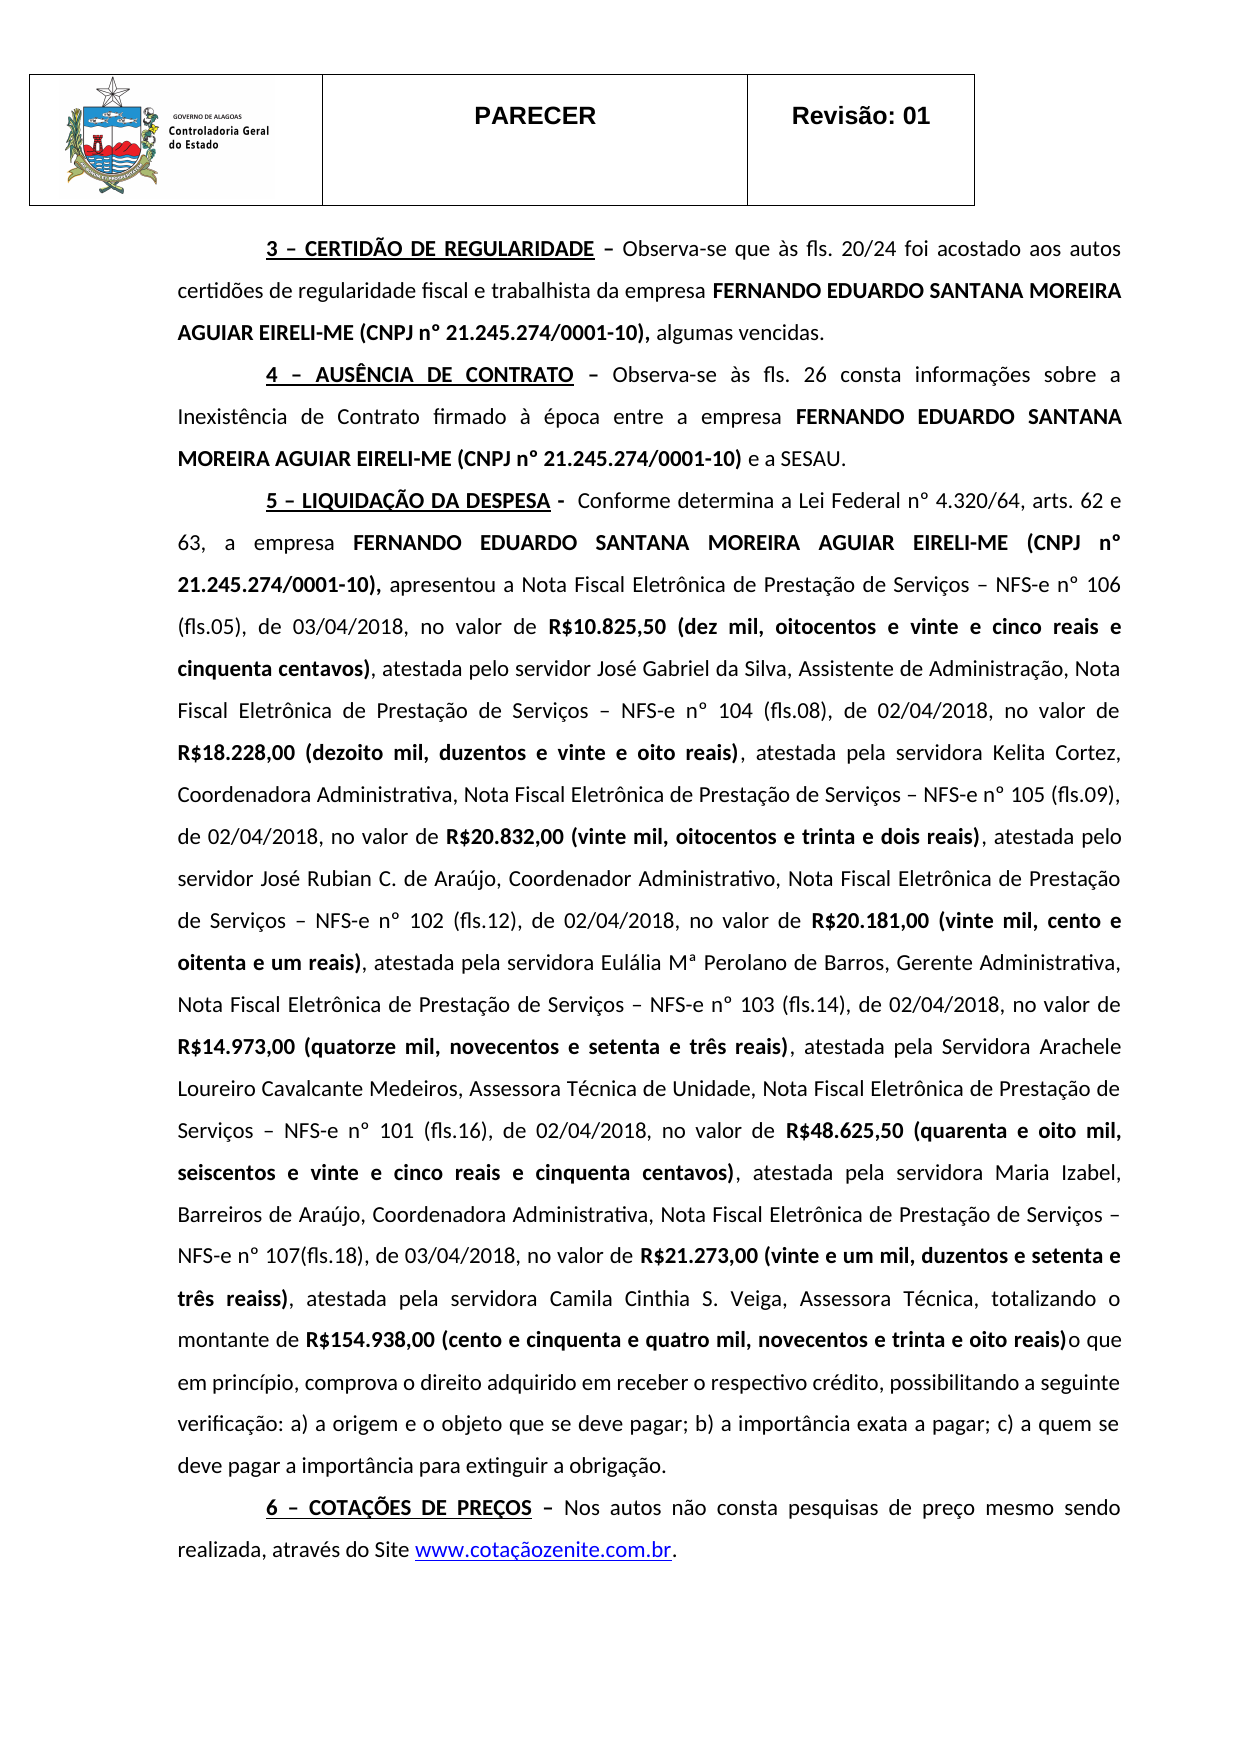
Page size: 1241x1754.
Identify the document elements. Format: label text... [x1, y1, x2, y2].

text 6 – COTAÇÕES DE PREÇOS – Nos autos não consta pesquisas de preço mesmo sendo realizada, através do Site www.cotaçãozenite.com.br. [177, 1493, 1122, 1563]
text 5 – LIQUIDAÇÃO DA DESPESA - Conforme determina a Lei Federal nº 4.320/64, arts. 62 e 63, a empresa FERNANDO EDUARDO SANTANA MOREIRA AGUIAR EIRELI-ME (CNPJ nº 21.245.274/0001-10), apresentou a Nota Fiscal Eletrônica de Prestação de Serviços – NFS-e nº 106 (fls.05), de 03/04/2018, no valor de R$10.825,50 (dez mil, oitocentos e vinte e cinco reais e cinquenta centavos), atestada pelo servidor José Gabriel da Silva, Assistente de Administração, Nota Fiscal Eletrônica de Prestação de Serviços – NFS-e nº 104 (fls.08), de 02/04/2018, no valor de R$18.228,00 (dezoito mil, duzentos e vinte e oito reais), atestada pela servidora Kelita Cortez, Coordenadora Administrativa, Nota Fiscal Eletrônica de Prestação de Serviços – NFS-e nº 105 (fls.09), de 02/04/2018, no valor de R$20.832,00 (vinte mil, oitocentos e trinta e dois reais), atestada pelo servidor José Rubian C. de Araújo, Coordenador Administrativo, Nota Fiscal Eletrônica de Prestação de Serviços – NFS-e nº 102 (fls.12), de 02/04/2018, no valor de R$20.181,00 (vinte mil, cento e oitenta e um reais), atestada pela servidora Eulália Mª Perolano de Barros, Gerente Administrativa, Nota Fiscal Eletrônica de Prestação de Serviços – NFS-e nº 103 (fls.14), de 02/04/2018, no valor de R$14.973,00 (quatorze mil, novecentos e setenta e três reais), atestada pela Servidora Arachele Loureiro Cavalcante Medeiros, Assessora Técnica de Unidade, Nota Fiscal Eletrônica de Prestação de Serviços – NFS-e nº 101 (fls.16), de 02/04/2018, no valor de R$48.625,50 (quarenta e oito mil, seiscentos e vinte e cinco reais e cinquenta centavos), atestada pela servidora Maria Izabel, Barreiros de Araújo, Coordenadora Administrativa, Nota Fiscal Eletrônica de Prestação de Serviços – NFS-e nº 107(fls.18), de 03/04/2018, no valor de R$21.273,00 (vinte e um mil, duzentos e setenta e três reaiss), atestada pela servidora Camila Cinthia S. Veiga, Assessora Técnica, totalizando o montante de R$154.938,00 (cento e cinquenta e quatro mil, novecentos e trinta e oito reais)o que em princípio, comprova o direito adquirido em receber o respectivo crédito, possibilitando a seguinte verificação: a) a origem e o objeto que se deve pagar; b) a importância exata a pagar; c) a quem se deve pagar a importância para extinguir a obrigação. [177, 486, 1122, 1479]
text 3 – CERTIDÃO DE REGULARIDADE – Observa-se que às fls. 20/24 foi acostado aos autos certidões de regularidade fiscal e trabalhista da empresa FERNANDO EDUARDO SANTANA MOREIRA AGUIAR EIRELI-ME (CNPJ nº 21.245.274/0001-10), algumas vencidas. [177, 234, 1122, 346]
text 4 – AUSÊNCIA DE CONTRATO – Observa-se às fls. 26 consta informações sobre a Inexistência de Contrato firmado à época entre a empresa FERNANDO EDUARDO SANTANA MOREIRA AGUIAR EIRELI-ME (CNPJ nº 21.245.274/0001-10) e a SESAU. [177, 360, 1122, 472]
picture [59, 75, 275, 199]
